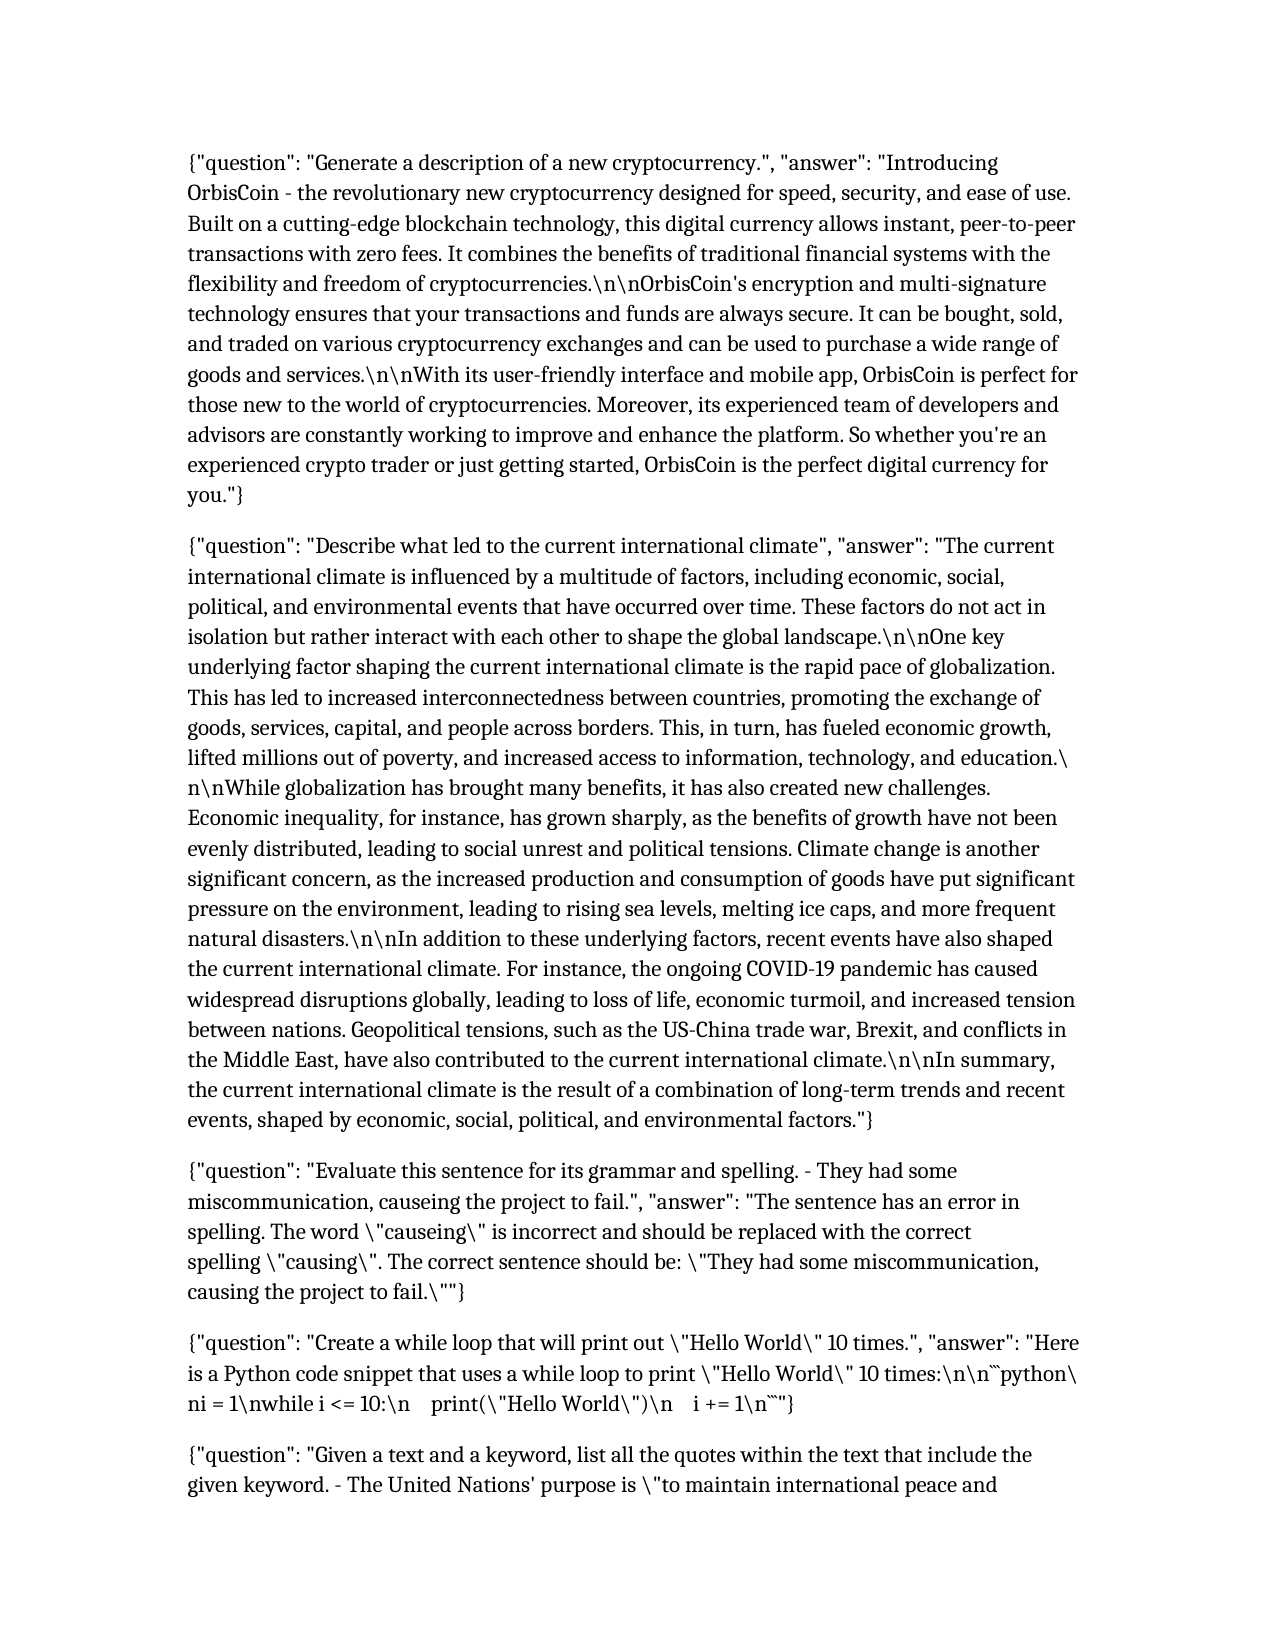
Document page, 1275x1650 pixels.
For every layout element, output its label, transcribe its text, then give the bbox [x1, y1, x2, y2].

text {"question": "Generate a description of a new cryptocurrency.", "answer": "Introducing OrbisCoin - the revolutionary new cryptocurrency designed for speed, security, and ease of use. Built on a cutting-edge blockchain technology, this digital currency allows instant, peer-to-peer transactions with zero fees. It combines the benefits of traditional financial systems with the flexibility and freedom of cryptocurrencies.\n\nOrbisCoin's encryption and multi-signature technology ensures that your transactions and funds are always secure. It can be bought, sold, and traded on various cryptocurrency exchanges and can be used to purchase a wide range of goods and services.\n\nWith its user-friendly interface and mobile app, OrbisCoin is perfect for those new to the world of cryptocurrencies. Moreover, its experienced team of developers and advisors are constantly working to improve and enhance the platform. So whether you're an experienced crypto trader or just getting started, OrbisCoin is the perfect digital currency for you."} [187, 150, 1087, 509]
text {"question": "Create a while loop that will print out \"Hello World\" 10 times.", "answer": "Here is a Python code snippet that uses a while loop to print \"Hello World\" 10 times:\n\n```python\ni = 1\nwhile i <= 10:\n print(\"Hello World\")\n i += 1\n```"} [187, 1330, 1087, 1417]
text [187, 1442, 1087, 1498]
text {"question": "Describe what led to the current international climate", "answer": "The current international climate is influenced by a multitude of factors, including economic, social, political, and environmental events that have occurred over time. These factors do not act in isolation but rather interact with each other to shape the global landscape.\n\nOne key underlying factor shaping the current international climate is the rapid pace of globalization. This has led to increased interconnectedness between countries, promoting the exchange of goods, services, capital, and people across borders. This, in turn, has fueled economic growth, lifted millions out of poverty, and increased access to information, technology, and education.\n\nWhile globalization has brought many benefits, it has also created new challenges. Economic inequality, for instance, has grown sharply, as the benefits of growth have not been evenly distributed, leading to social unrest and political tensions. Climate change is another significant concern, as the increased production and consumption of goods have put significant pressure on the environment, leading to rising sea levels, melting ice caps, and more frequent natural disasters.\n\nIn addition to these underlying factors, recent events have also shaped the current international climate. For instance, the ongoing COVID-19 pandemic has caused widespread disruptions globally, leading to loss of life, economic turmoil, and increased tension between nations. Geopolitical tensions, such as the US-China trade war, Brexit, and conflicts in the Middle East, have also contributed to the current international climate.\n\nIn summary, the current international climate is the result of a combination of long-term trends and recent events, shaped by economic, social, political, and environmental factors."} [187, 533, 1087, 1134]
text {"question": "Evaluate this sentence for its grammar and spelling. - They had some miscommunication, causeing the project to fail.", "answer": "The sentence has an error in spelling. The word \"causeing\" is incorrect and should be replaced with the correct spelling \"causing\". The correct sentence should be: \"They had some miscommunication, causing the project to fail.\""} [187, 1158, 1087, 1306]
